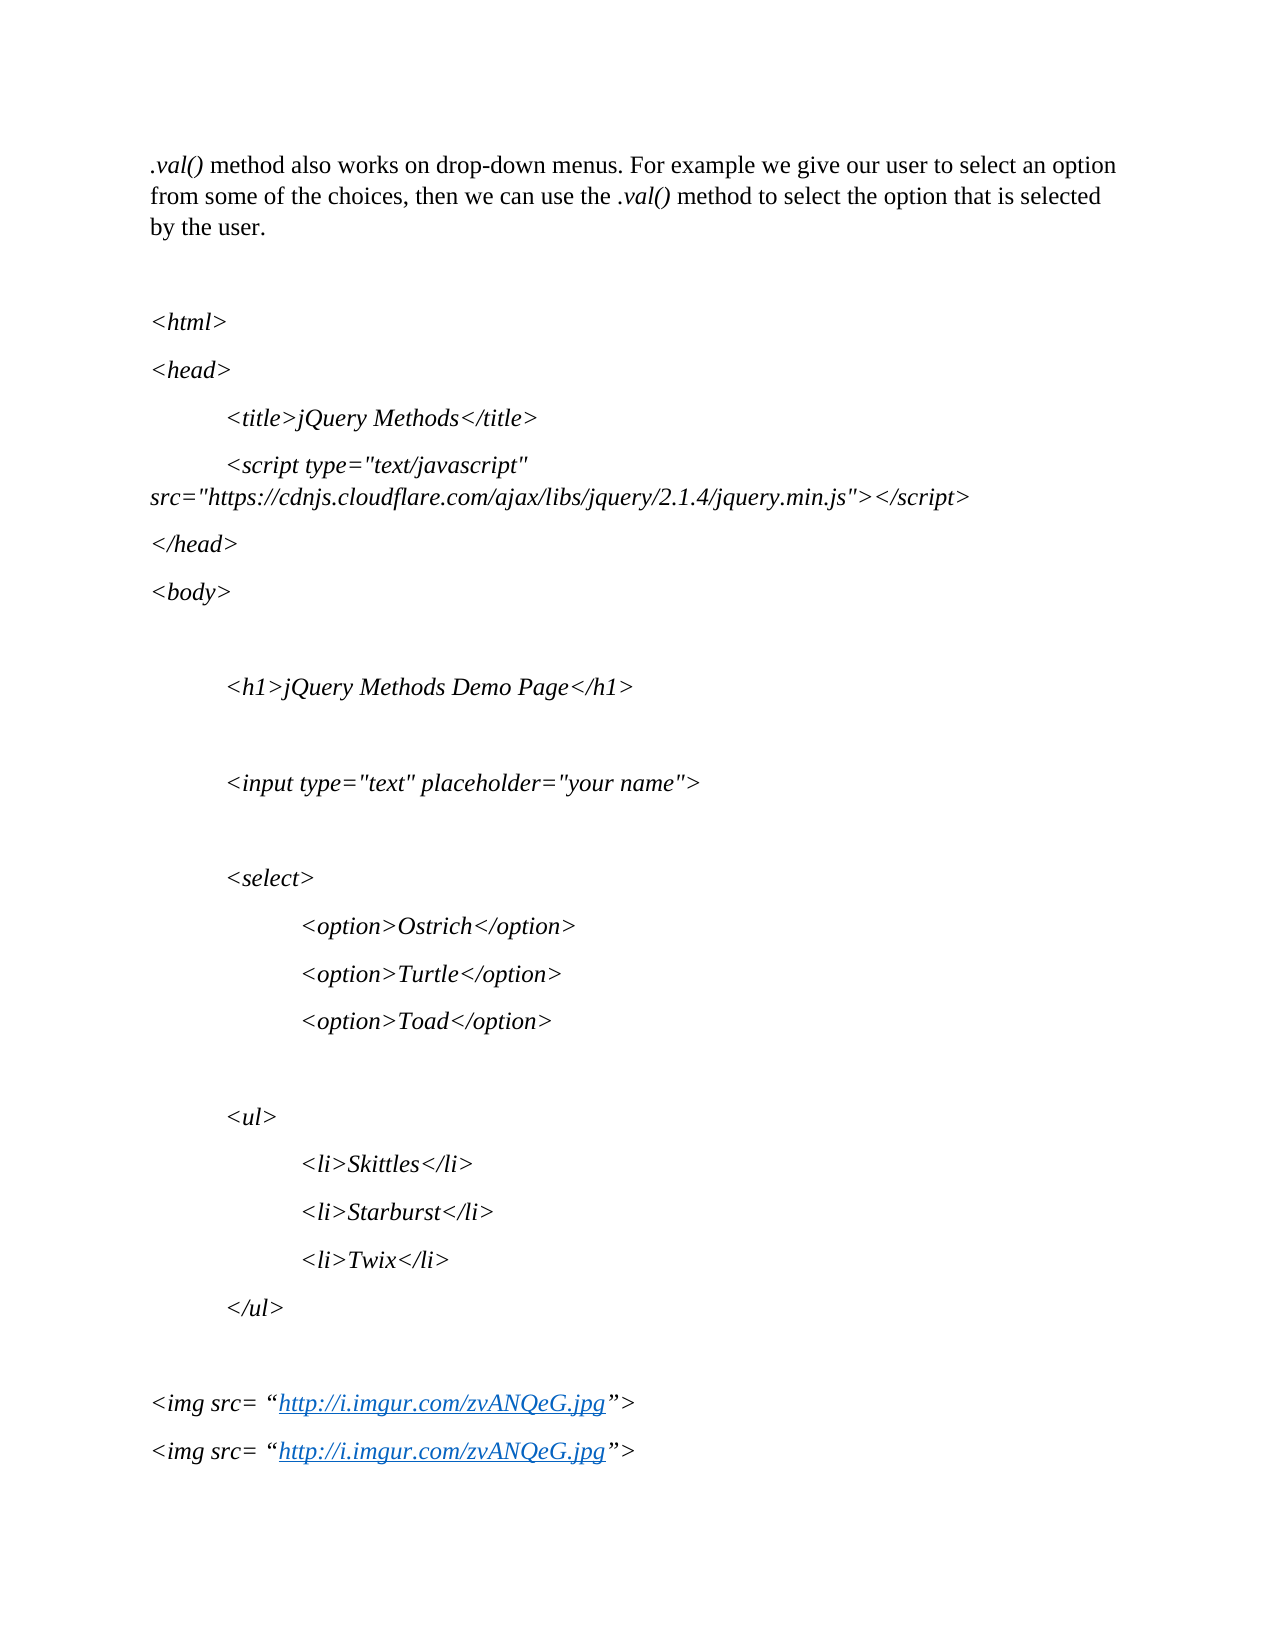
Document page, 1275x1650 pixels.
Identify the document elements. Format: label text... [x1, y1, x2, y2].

text <li>Twix</li> [150, 1245, 1125, 1274]
text <body> [150, 577, 1125, 606]
text <option>Ostrich</option> [150, 911, 1125, 940]
text <li>Skittles</li> [150, 1149, 1125, 1178]
text <option>Turtle</option> [150, 959, 1125, 987]
text <h1>jQuery Methods Demo Page</h1> [150, 672, 1125, 701]
text </ul> [150, 1293, 1125, 1321]
text <select> [150, 863, 1125, 892]
text .val() method also works on drop-down menus. For example we give our user to select an option from some of the choices, then we can use the .val() method to select the option that is selected by the user. [150, 150, 1125, 241]
text </head> [150, 529, 1125, 558]
text <html> [150, 307, 1125, 336]
text <title>jQuery Methods</title> [150, 403, 1125, 432]
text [150, 1388, 1125, 1417]
text <option>Toad</option> [150, 1006, 1125, 1035]
text <ul> [150, 1102, 1125, 1131]
text <li>Starburst</li> [150, 1197, 1125, 1226]
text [150, 1436, 1125, 1464]
text <script type="text/javascript" src="https://cdnjs.cloudflare.com/ajax/libs/jquery/2.1.4/jquery.min.js"></script> [150, 451, 1125, 510]
text <input type="text" placeholder="your name"> [150, 768, 1125, 797]
text <head> [150, 355, 1125, 384]
